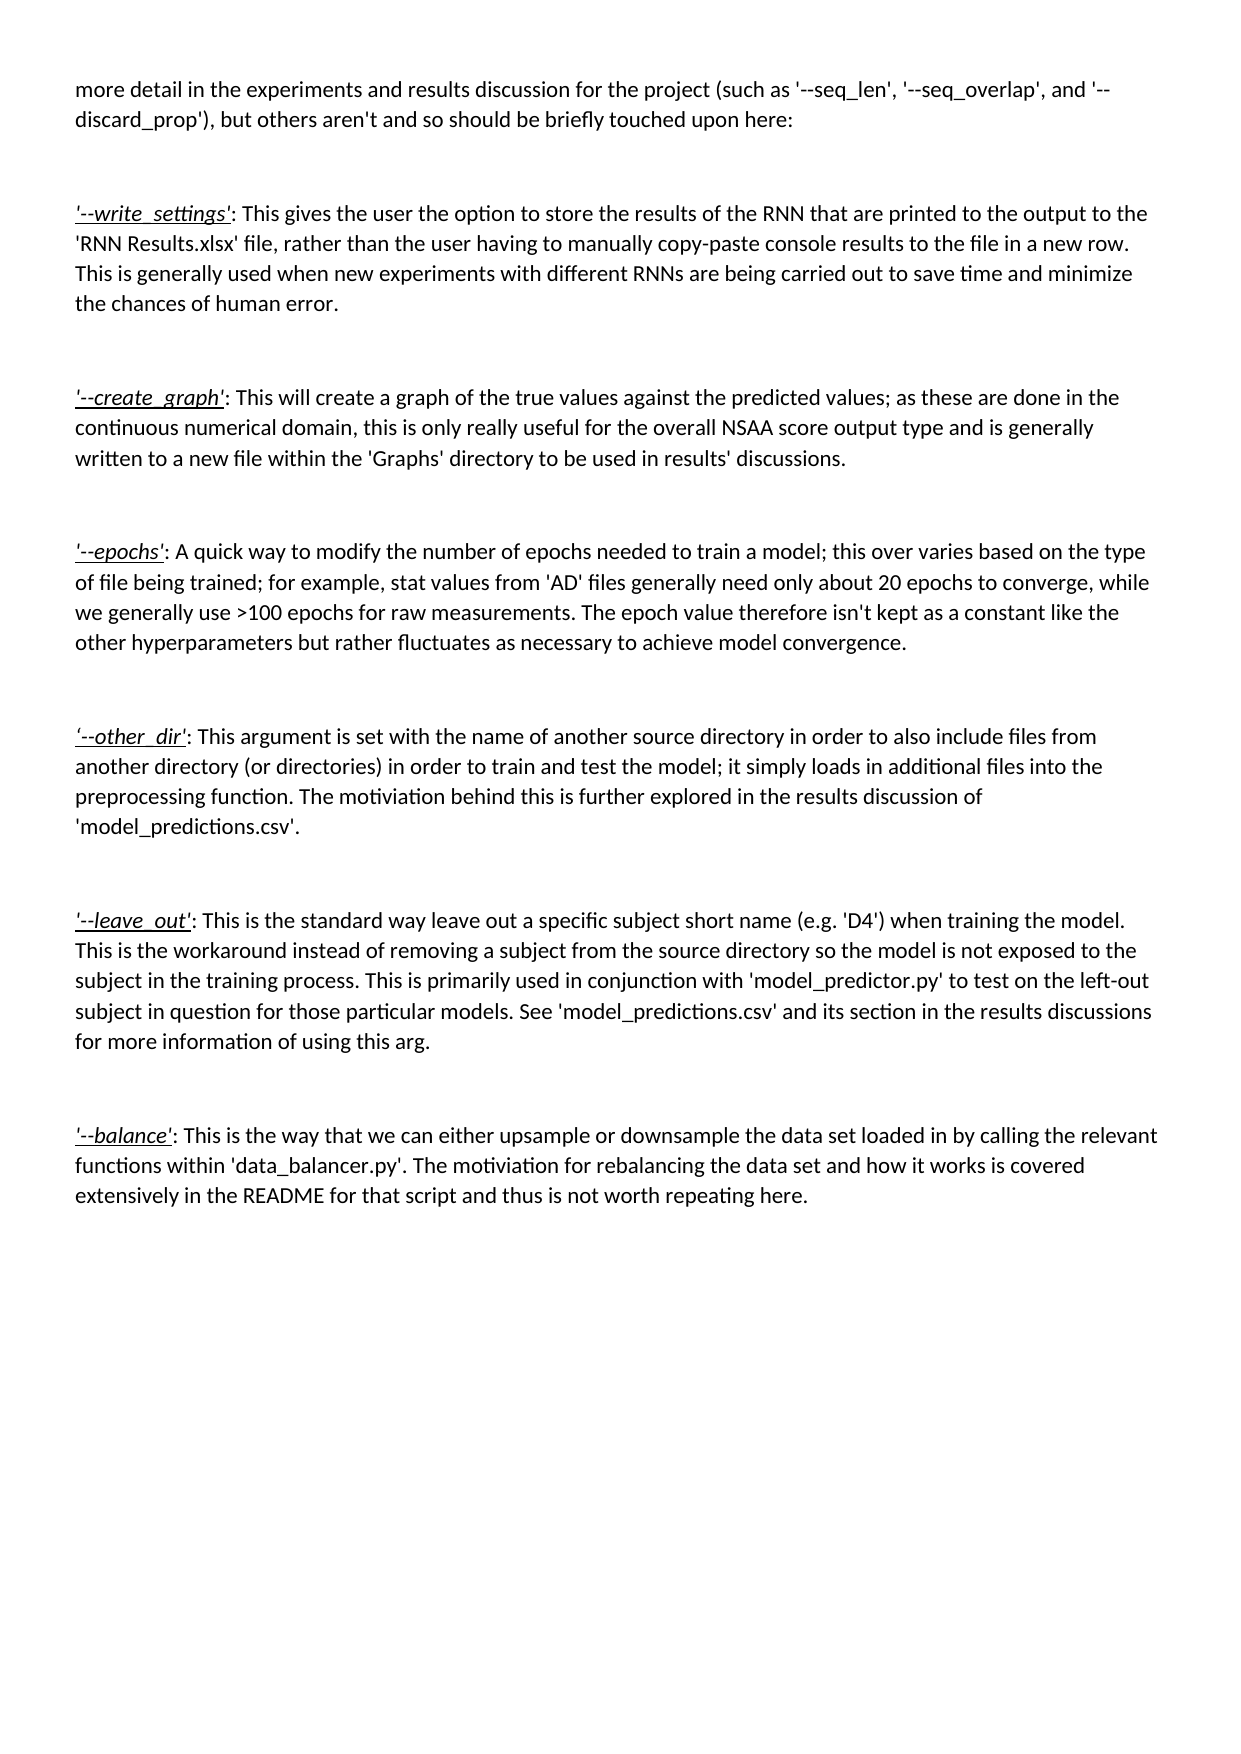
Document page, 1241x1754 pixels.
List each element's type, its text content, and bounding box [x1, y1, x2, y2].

text '--create_graph': This will create a graph of the true values against the predicted values; as these are done in the continuous numerical domain, this is only really useful for the overall NSAA score output type and is generally written to a new file within the 'Graphs' directory to be used in results' discussions. [75, 383, 1165, 472]
text '--balance': This is the way that we can either upsample or downsample the data set loaded in by calling the relevant functions within 'data_balancer.py'. The motiviation for rebalancing the data set and how it works is covered extensively in the README for that script and thus is not worth repeating here. [75, 1121, 1165, 1209]
text '--epochs': A quick way to modify the number of epochs needed to train a model; this over varies based on the type of file being trained; for example, stat values from 'AD' files generally need only about 20 epochs to converge, while we generally use >100 epochs for raw measurements. The epoch value therefore isn't kept as a constant like the other hyperparameters but rather fluctuates as necessary to achieve model convergence. [75, 537, 1165, 656]
text ‘--other_dir': This argument is set with the name of another source directory in order to also include files from another directory (or directories) in order to train and test the model; it simply loads in additional files into the preprocessing function. The motiviation behind this is further explored in the results discussion of 'model_predictions.csv'. [75, 722, 1165, 841]
text '--write_settings': This gives the user the option to store the results of the RNN that are printed to the output to the 'RNN Results.xlsx' file, rather than the user having to manually copy-paste console results to the file in a new row. This is generally used when new experiments with different RNNs are being carried out to save time and minimize the chances of human error. [75, 199, 1165, 318]
text '--leave_out': This is the standard way leave out a specific subject short name (e.g. 'D4') when training the model. This is the workaround instead of removing a subject from the source directory so the model is not exposed to the subject in the training process. This is primarily used in conjunction with 'model_predictor.py' to test on the left-out subject in question for those particular models. See 'model_predictions.csv' and its section in the results discussions for more information of using this arg. [75, 906, 1165, 1055]
